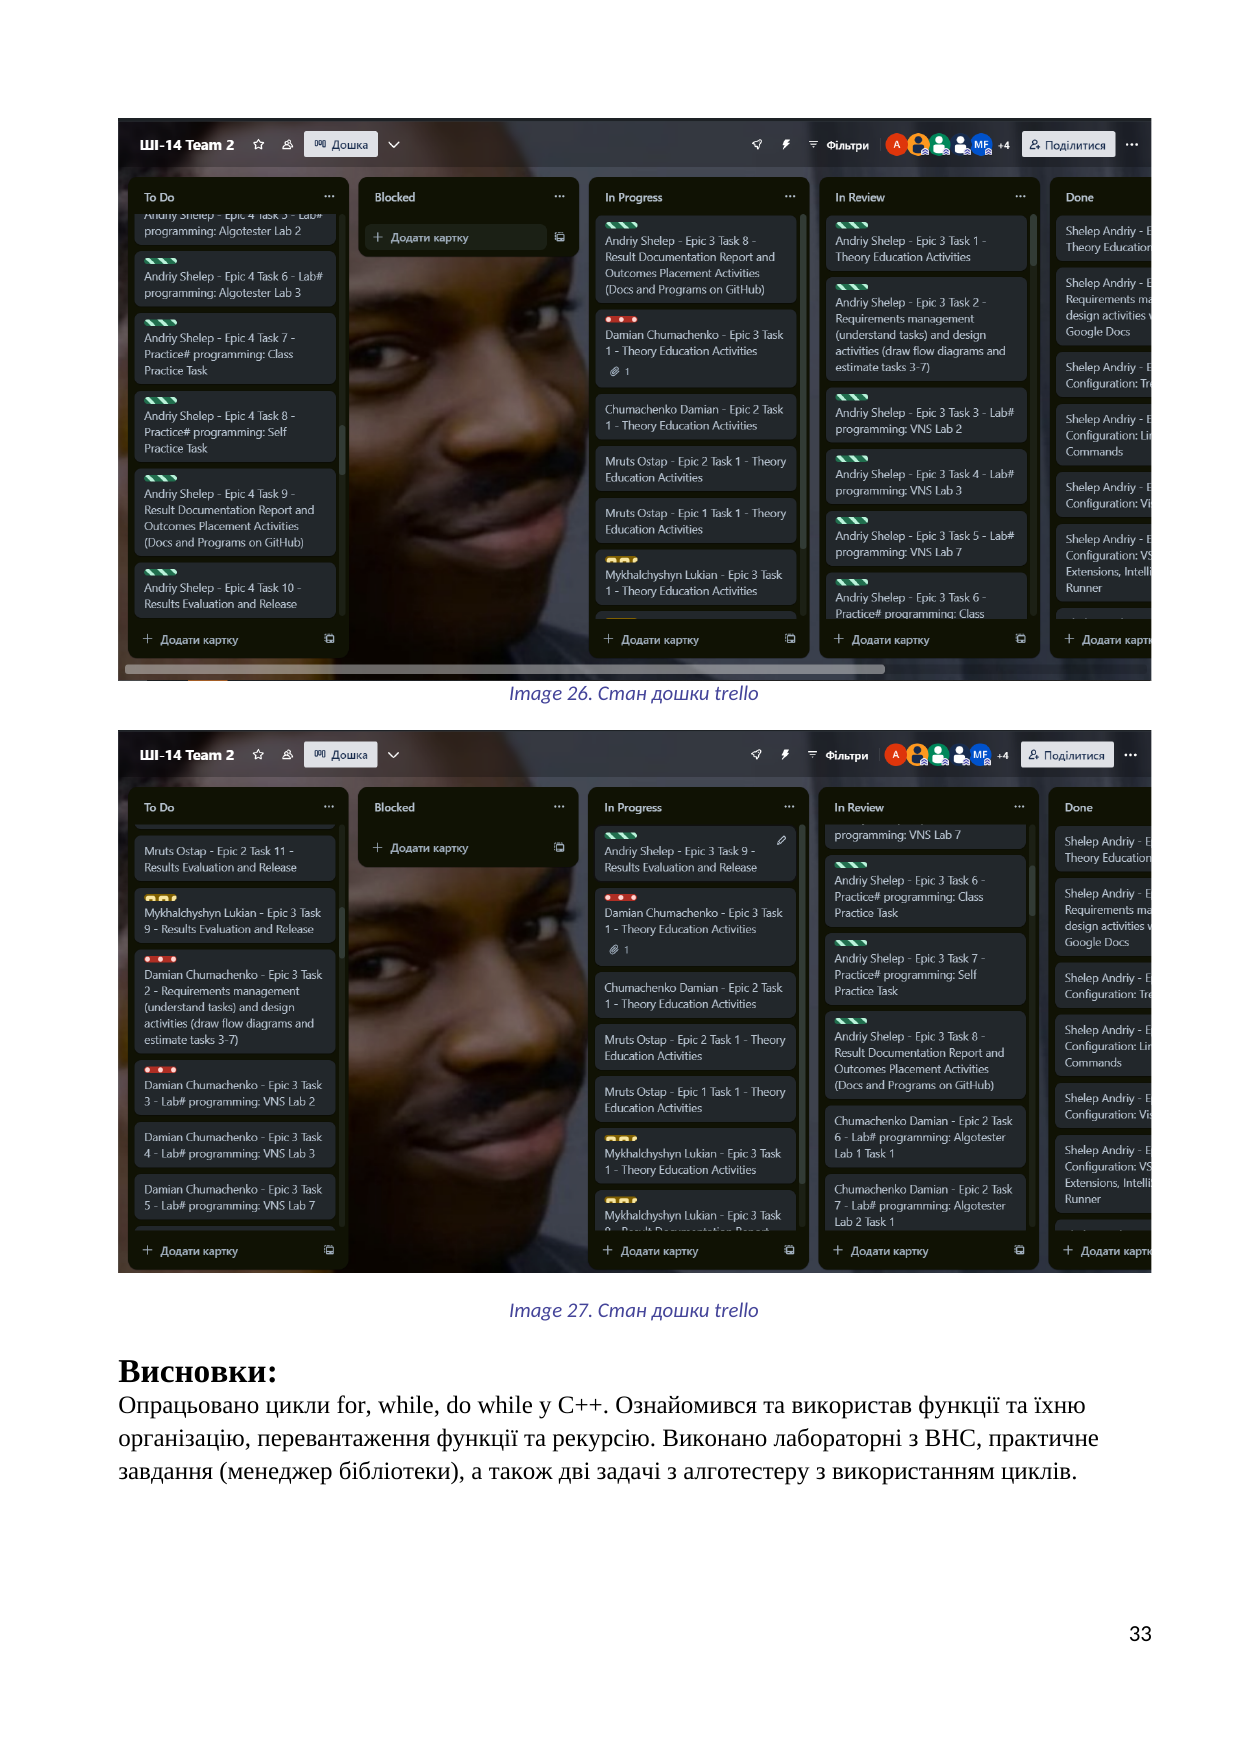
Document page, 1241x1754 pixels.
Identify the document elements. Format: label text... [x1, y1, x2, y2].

subtitle Висновки: [118, 1351, 1152, 1390]
text Опрацьовано цикли for, while, do while у С++. Ознайомився та використав функції та їхню організацію, перевантаження функції та рекурсію. Виконано лабораторні з ВНС, практичне завдання (менеджер бібліотеки), а також дві задачі з алготестеру з використанням циклів. [118, 1390, 1152, 1484]
text Image 27. Стан дошки trello [118, 1297, 1152, 1323]
picture [118, 730, 1152, 1273]
text Image 26. Стан дошки trello [118, 681, 1152, 706]
picture [118, 118, 1152, 681]
